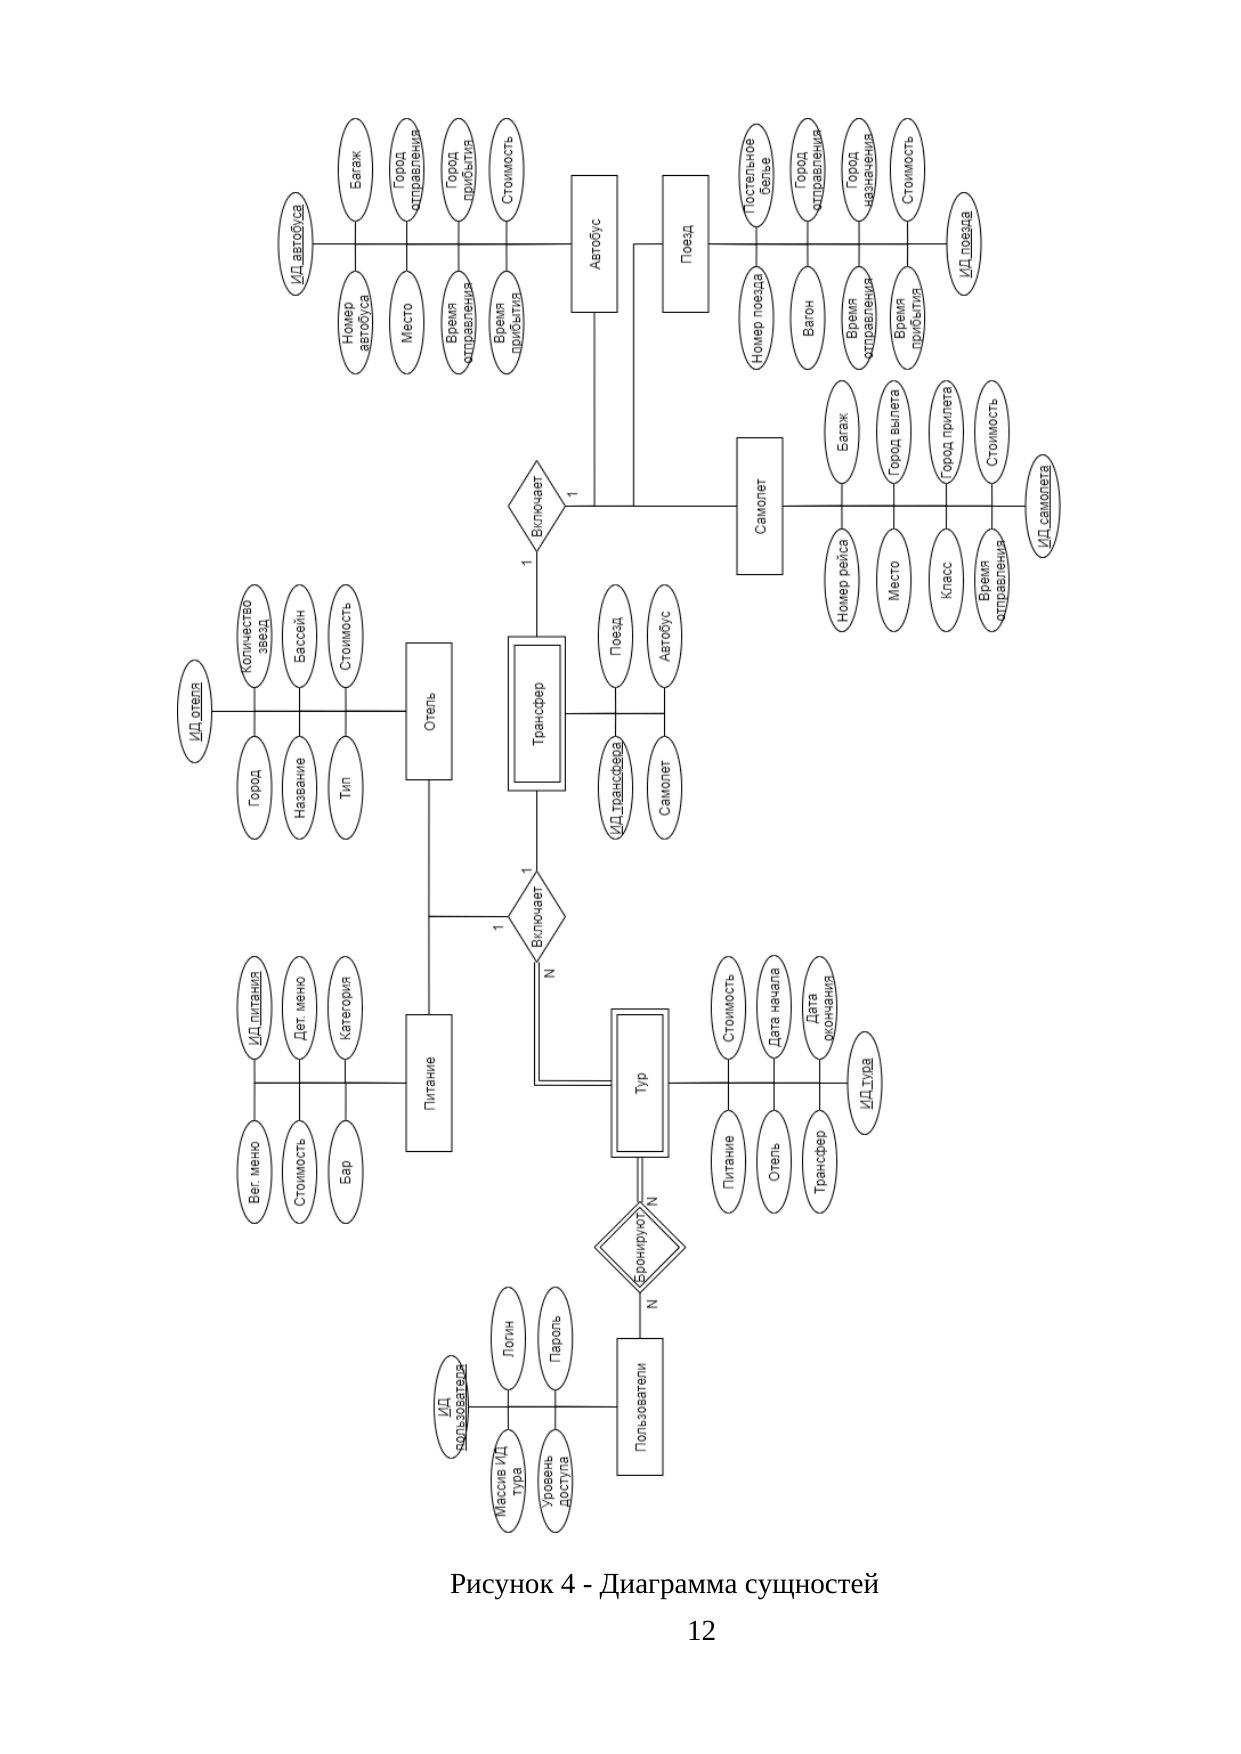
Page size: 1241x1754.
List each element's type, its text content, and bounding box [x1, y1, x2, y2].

text Рисунок 4 - Диаграмма сущностей [177, 1567, 1152, 1600]
picture [177, 118, 1061, 1533]
